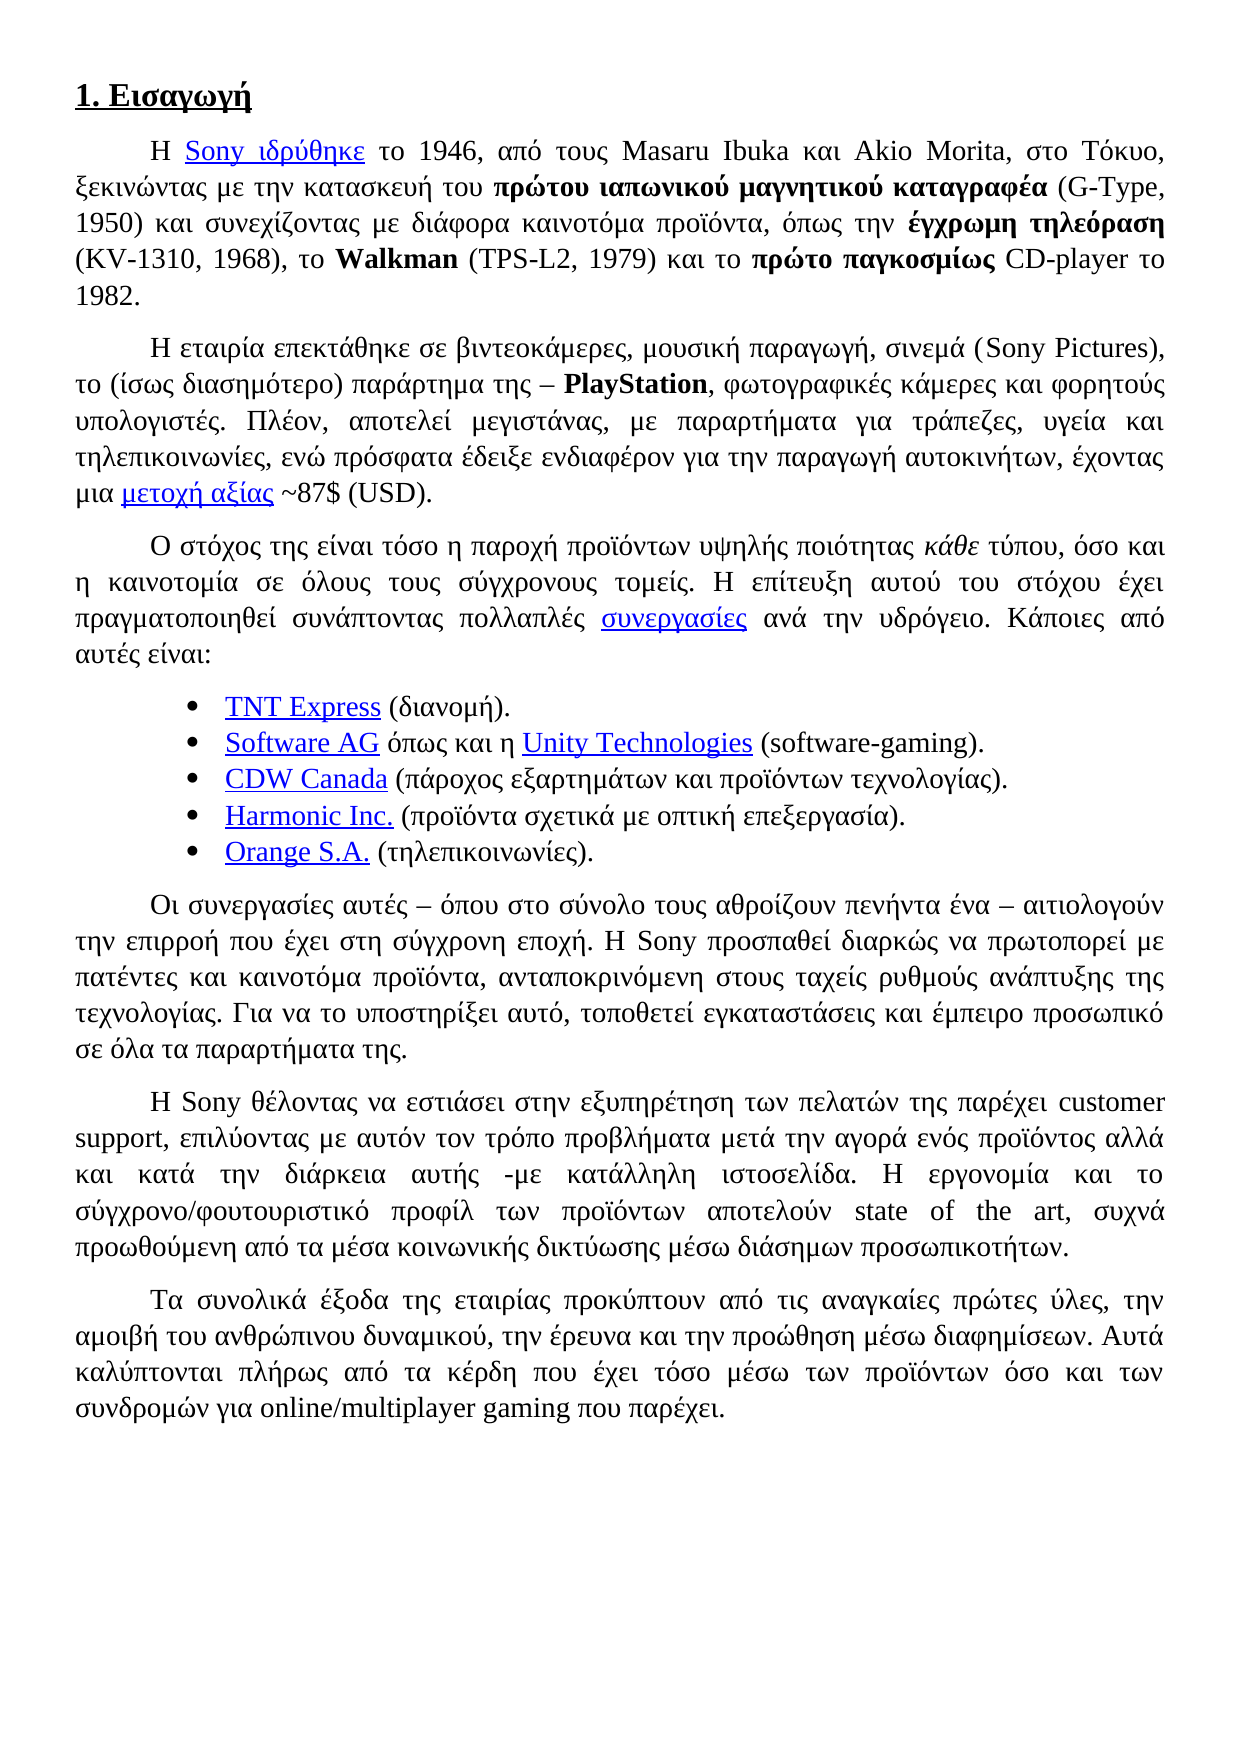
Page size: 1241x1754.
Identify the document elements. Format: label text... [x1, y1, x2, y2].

list TNT Express (διανομή). [187, 689, 1165, 723]
text Η Sony θέλοντας να εστιάσει στην εξυπηρέτηση των πελατών της παρέχει customer support, επιλύοντας με αυτόν τον τρόπο προβλήματα μετά την αγορά ενός προϊόντος αλλά και κατά την διάρκεια αυτής -με κατάλληλη ιστοσελίδα. Η εργονομία και το σύγχρονο/φουτουριστικό προφίλ των προϊόντων αποτελούν state of the art, συχνά προωθούμενη από τα μέσα κοινωνικής δικτύωσης μέσω διάσημων προσωπικοτήτων. [75, 1084, 1165, 1262]
list Orange S.A. (τηλεπικοινωνίες). [187, 834, 1165, 868]
text Ο στόχος της είναι τόσο η παροχή προϊόντων υψηλής ποιότητας κάθε τύπου, όσο και η καινοτομία σε όλους τους σύγχρονους τομείς. Η επίτευξη αυτού του στόχου έχει πραγματοποιηθεί συνάπτοντας πολλαπλές συνεργασίες ανά την υδρόγειο. Κάποιες από αυτές είναι: [75, 528, 1165, 670]
text Η εταιρία επεκτάθηκε σε βιντεοκάμερες, μουσική παραγωγή, σινεμά (Sony Pictures), το (ίσως διασημότερο) παράρτημα της – PlayStation, φωτογραφικές κάμερες και φορητούς υπολογιστές. Πλέον, αποτελεί μεγιστάνας, με παραρτήματα για τράπεζες, υγεία και τηλεπικοινωνίες, ενώ πρόσφατα έδειξε ενδιαφέρον για την παραγωγή αυτοκινήτων, έχοντας μια μετοχή αξίας ~87$ (USD). [75, 330, 1165, 508]
list Software AG όπως και η Unity Technologies (software-gaming). [187, 725, 1165, 759]
text Τα συνολικά έξοδα της εταιρίας προκύπτουν από τις αναγκαίες πρώτες ύλες, την αμοιβή του ανθρώπινου δυναμικού, την έρευνα και την προώθηση μέσω διαφημίσεων. Αυτά καλύπτονται πλήρως από τα κέρδη που έχει τόσο μέσω των προϊόντων όσο και των συνδρομών για online/multiplayer gaming που παρέχει. [75, 1282, 1165, 1424]
list CDW Canada (πάροχος εξαρτημάτων και προϊόντων τεχνολογίας). [187, 762, 1165, 795]
list Harmonic Inc. (προϊόντα σχετικά με οπτική επεξεργασία). [187, 798, 1165, 831]
text Η Sony ιδρύθηκε το 1946, από τους Masaru Ibuka και Akio Morita, στο Τόκυο, ξεκινώντας με την κατασκευή του πρώτου ιαπωνικού μαγνητικού καταγραφέα (G-Type, 1950) και συνεχίζοντας με διάφορα καινοτόμα προϊόντα, όπως την έγχρωμη τηλεόραση (KV-1310, 1968), το Walkman (TPS-L2, 1979) και το πρώτο παγκοσμίως CD-player το 1982. [75, 133, 1165, 311]
text Οι συνεργασίες αυτές – όπου στο σύνολο τους αθροίζουν πενήντα ένα – αιτιολογούν την επιρροή που έχει στη σύγχρονη εποχή. Η Sony προσπαθεί διαρκώς να πρωτοπορεί με πατέντες και καινοτόμα προϊόντα, ανταποκρινόμενη στους ταχείς ρυθμούς ανάπτυξης της τεχνολογίας. Για να το υποστηρίξει αυτό, τοποθετεί εγκαταστάσεις και έμπειρο προσωπικό σε όλα τα παραρτήματα της. [75, 887, 1165, 1065]
text 1. Εισαγωγή [75, 75, 1165, 113]
